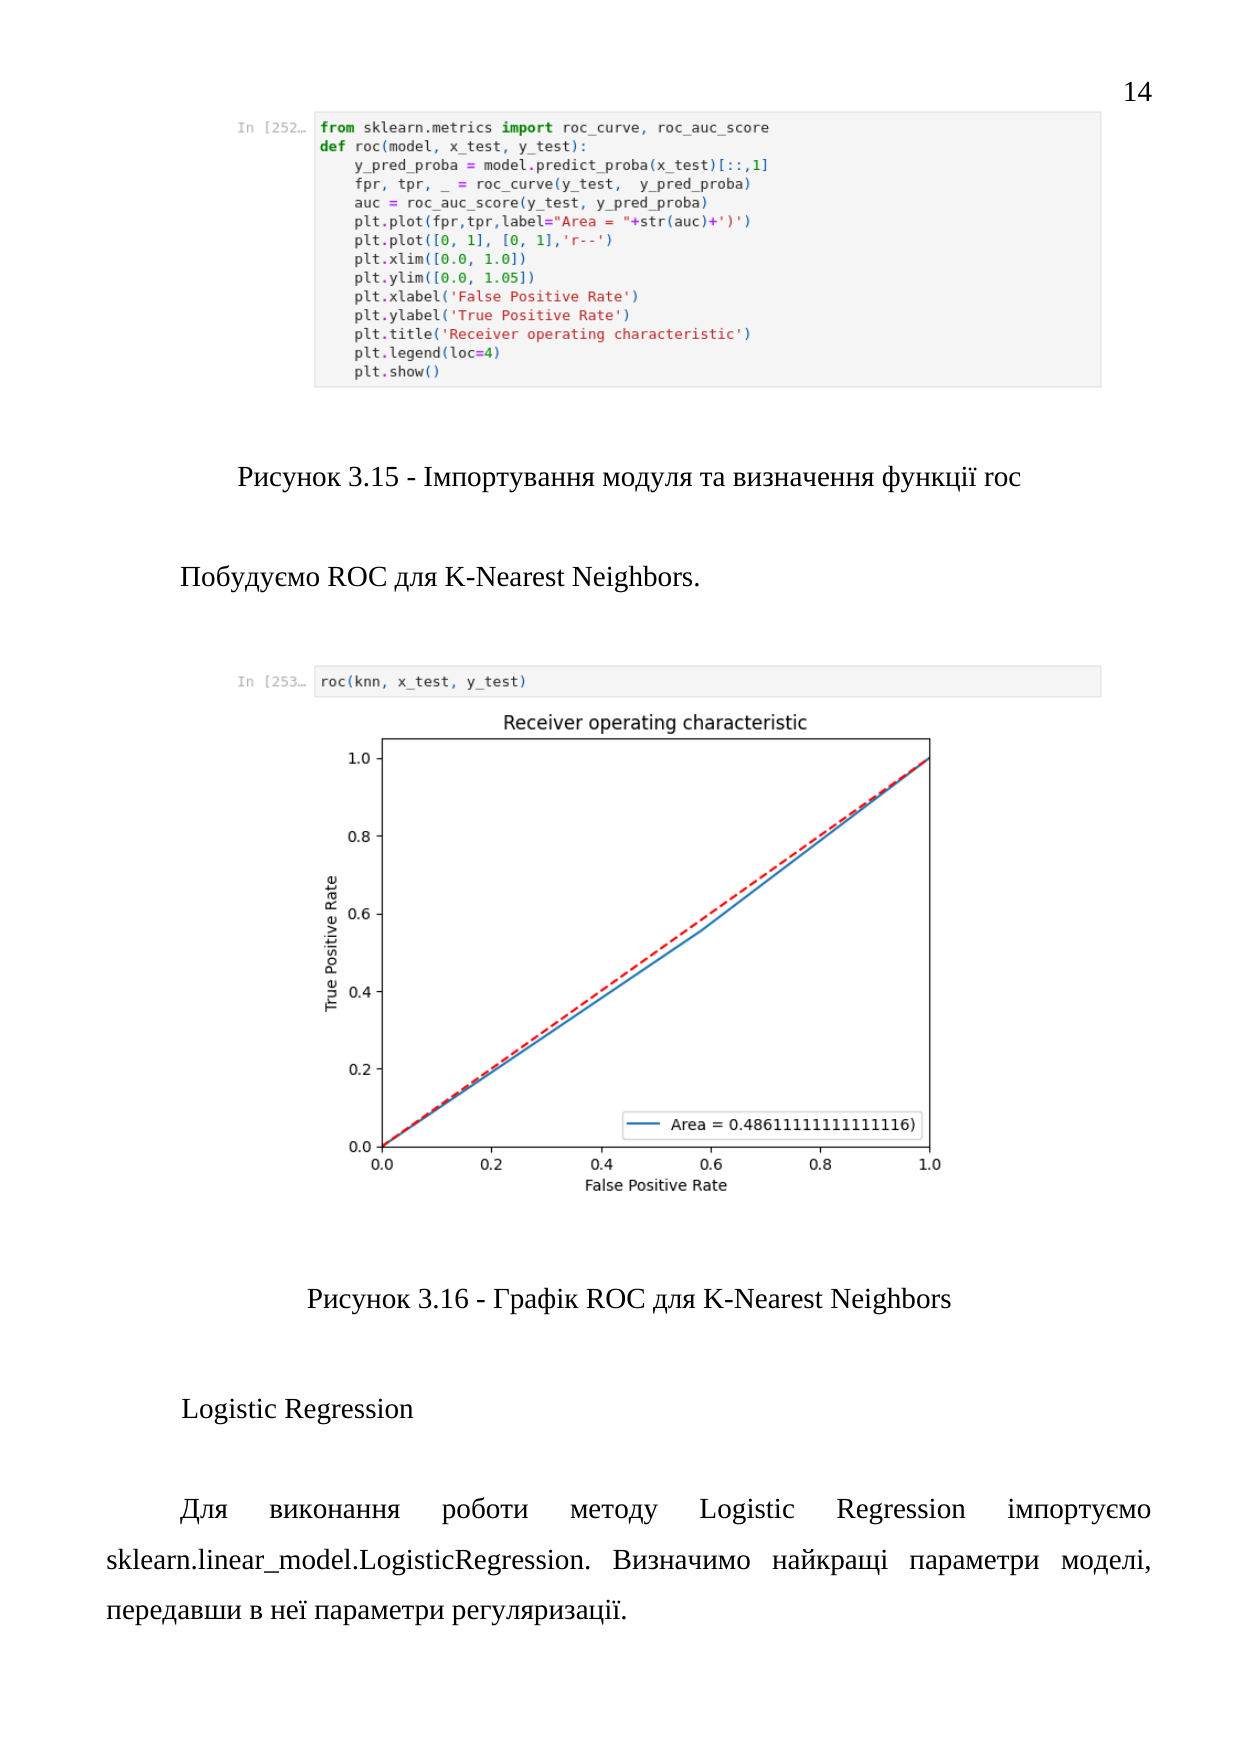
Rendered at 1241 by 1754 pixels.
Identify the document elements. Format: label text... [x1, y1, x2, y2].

picture [225, 660, 1107, 1214]
picture [225, 106, 1107, 392]
subtitle Logistic Regression [127, 1391, 1143, 1475]
text Побудуємо ROC для K-Nearest Neighbors. [106, 559, 1152, 593]
text Для виконання роботи методу Logistic Regression імпортуємо sklearn.linear_model.LogisticRegression. Визначимо найкращі параметри моделі, передавши в неї параметри регуляризації. [106, 1492, 1152, 1626]
